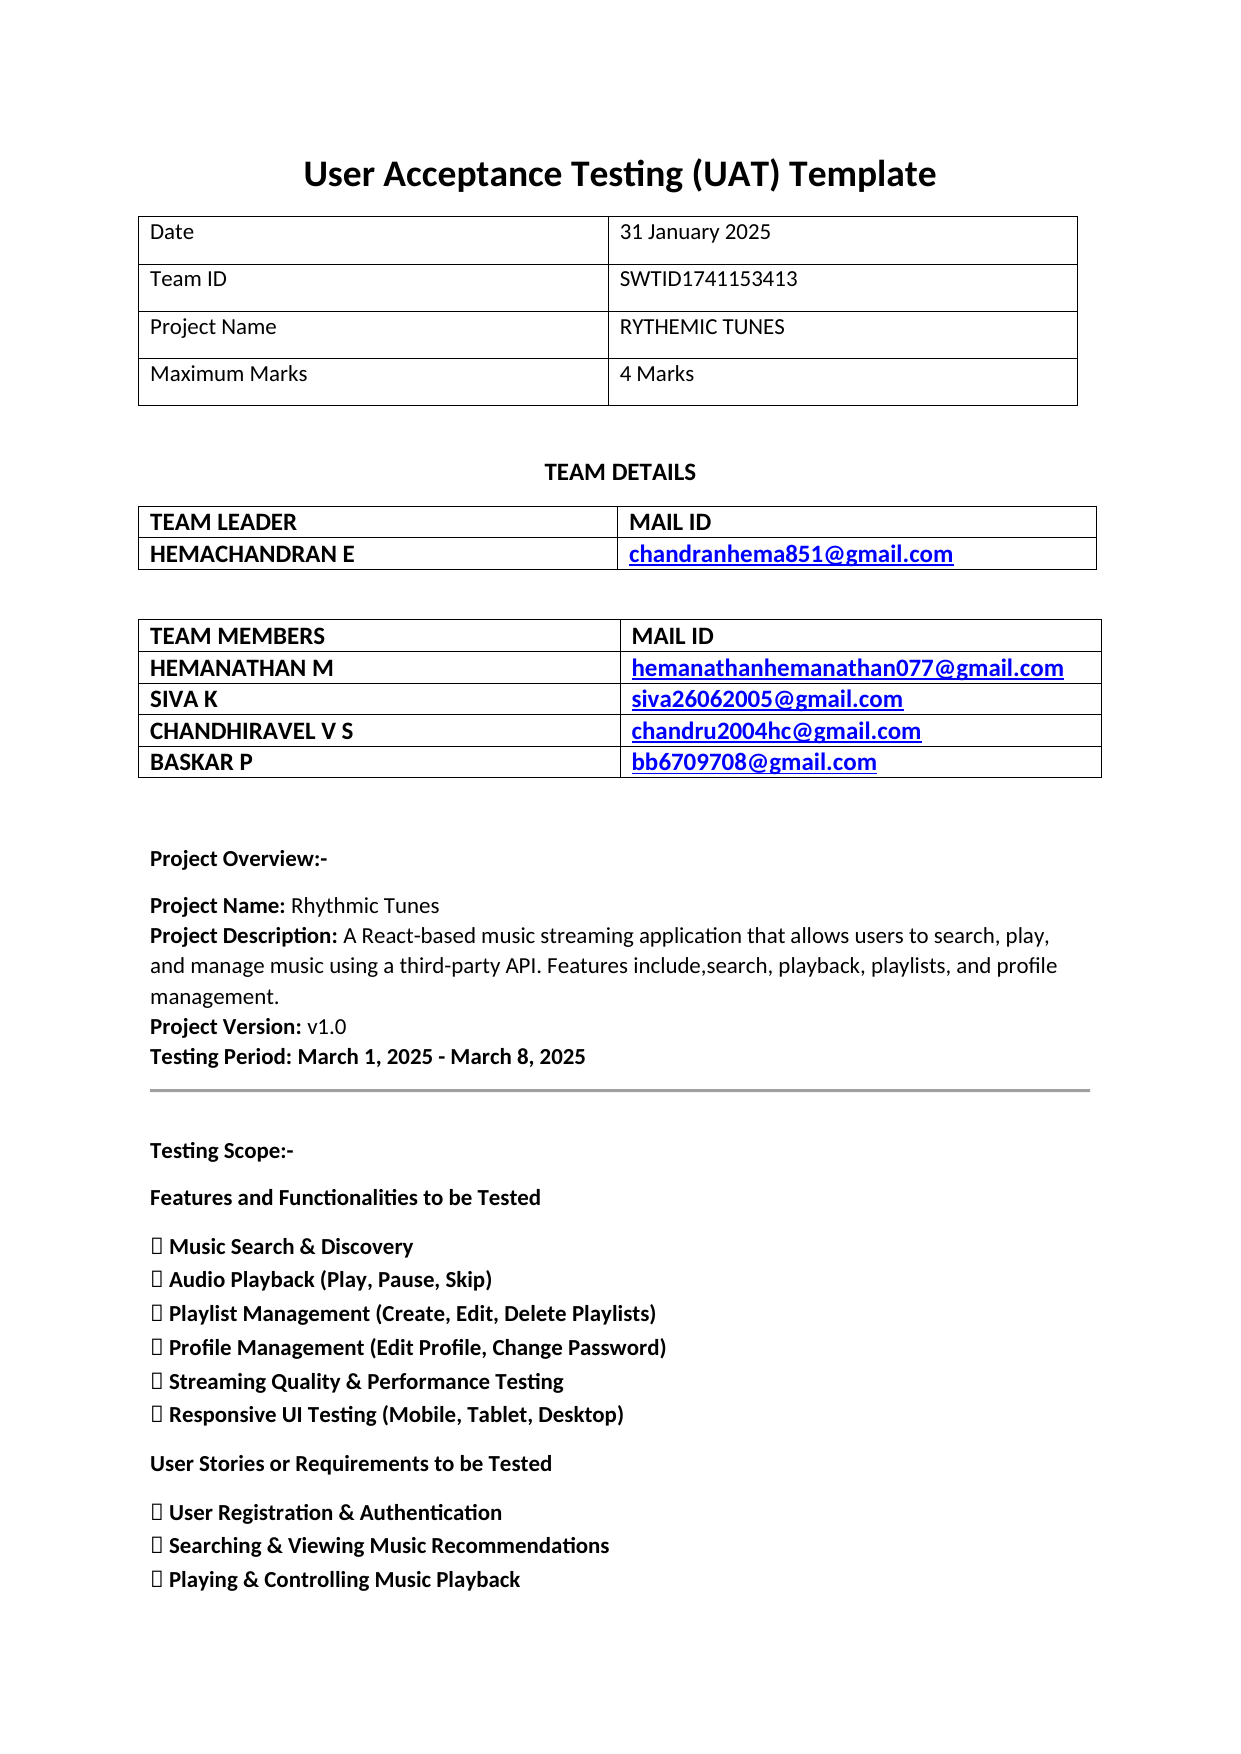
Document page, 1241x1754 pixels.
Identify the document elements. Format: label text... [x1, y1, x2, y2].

text User Acceptance Testing (UAT) Template [150, 150, 1090, 196]
table_cell SWTID1741153413 [609, 265, 1077, 311]
text Project Name: Rhythmic Tunes Project Description: A React-based music streaming application that allows users to search, play, and manage music using a third-party API. Features include,search, playback, playlists, and profile management. Project Version: v1.0 Testing Period: March 1, 2025 - March 8, 2025 [150, 891, 1090, 1070]
table_header MAIL ID [618, 507, 1096, 537]
table_cell HEMANATHAN M [139, 652, 620, 682]
table_cell siva26062005@gmail.com [621, 684, 1101, 714]
table_cell Project Name [139, 312, 608, 358]
table_cell bb6709708@gmail.com [621, 747, 1101, 777]
table_cell chandru2004hc@gmail.com [621, 715, 1101, 746]
text ✅ Music Search & Discovery ✅ Audio Playback (Play, Pause, Skip) ✅ Playlist Management (Create, Edit, Delete Playlists) ✅ Profile Management (Edit Profile, Change Password) ✅ Streaming Quality & Performance Testing ✅ Responsive UI Testing (Mobile, Tablet, Desktop) [150, 1230, 1090, 1430]
table_cell Maximum Marks [139, 359, 608, 405]
table_cell CHANDHIRAVEL V S [139, 715, 620, 746]
table_header Date [139, 217, 608, 263]
text Features and Functionalities to be Tested [150, 1183, 1090, 1211]
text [150, 1496, 1090, 1594]
table_cell Team ID [139, 265, 608, 311]
table_cell HEMACHANDRAN E [139, 538, 617, 569]
table_header TEAM LEADER [139, 507, 617, 537]
table_cell 4 Marks [609, 359, 1077, 405]
table_cell chandranhema851@gmail.com [618, 538, 1096, 569]
table_cell BASKAR P [139, 747, 620, 777]
table_header 31 January 2025 [609, 217, 1077, 263]
text Project Overview:- [150, 844, 1090, 872]
table_cell hemanathanhemanathan077@gmail.com [621, 652, 1101, 682]
table_cell SIVA K [139, 684, 620, 714]
table_header MAIL ID [621, 620, 1101, 651]
table_header TEAM MEMBERS [139, 620, 620, 651]
table_cell RYTHEMIC TUNES [609, 312, 1077, 358]
text User Stories or Requirements to be Tested [150, 1449, 1090, 1477]
text Testing Scope:- [150, 1136, 1090, 1164]
text TEAM DETAILS [150, 456, 1090, 486]
